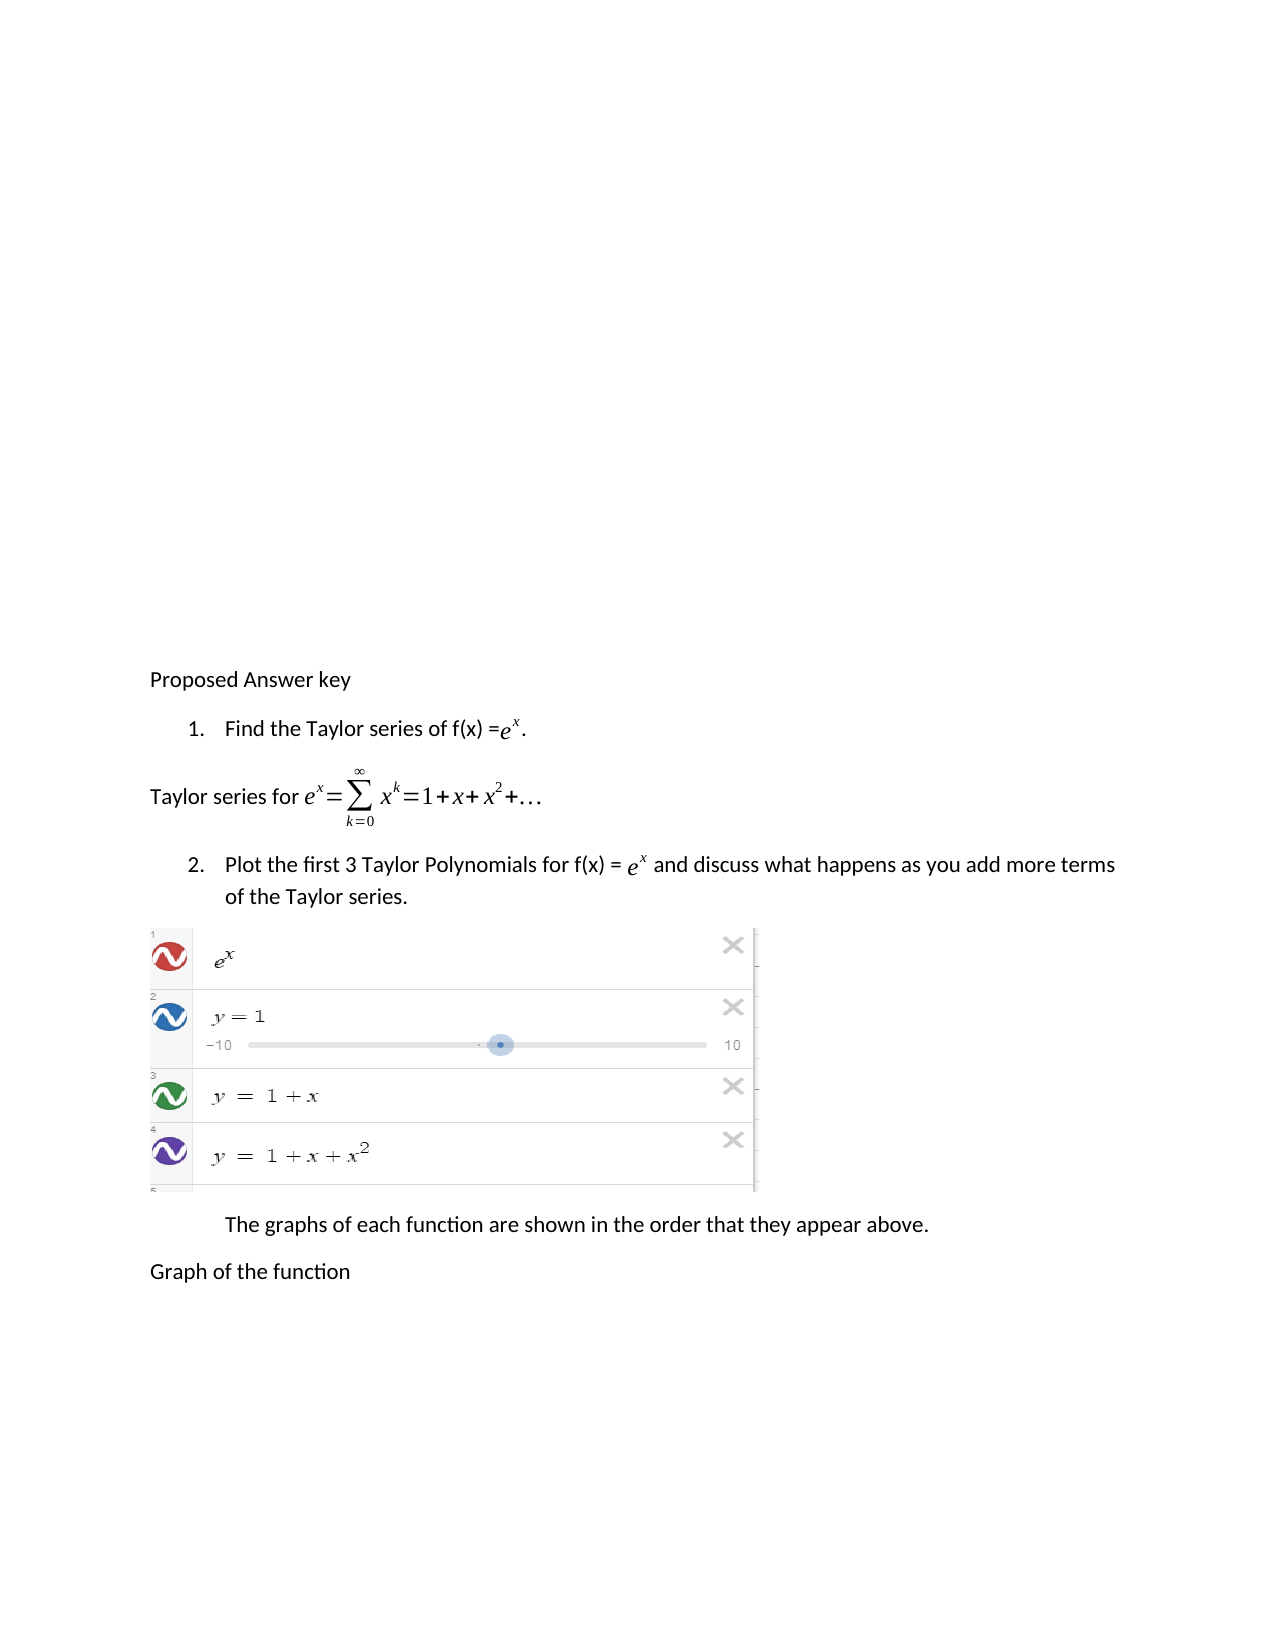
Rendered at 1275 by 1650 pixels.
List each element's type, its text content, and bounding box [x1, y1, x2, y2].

text The graphs of each function are shown in the order that they appear above. [150, 1210, 1125, 1238]
list Find the Taylor series of f(x) =. [187, 712, 1125, 744]
list Plot the first 3 Taylor Polynomials for f(x) = and discuss what happens as you add more terms of the Taylor series. [187, 849, 1125, 910]
text Graph of the function [150, 1257, 1125, 1285]
text Taylor series for [150, 762, 1125, 830]
text Proposed Answer key [150, 666, 1125, 694]
picture [150, 928, 760, 1192]
